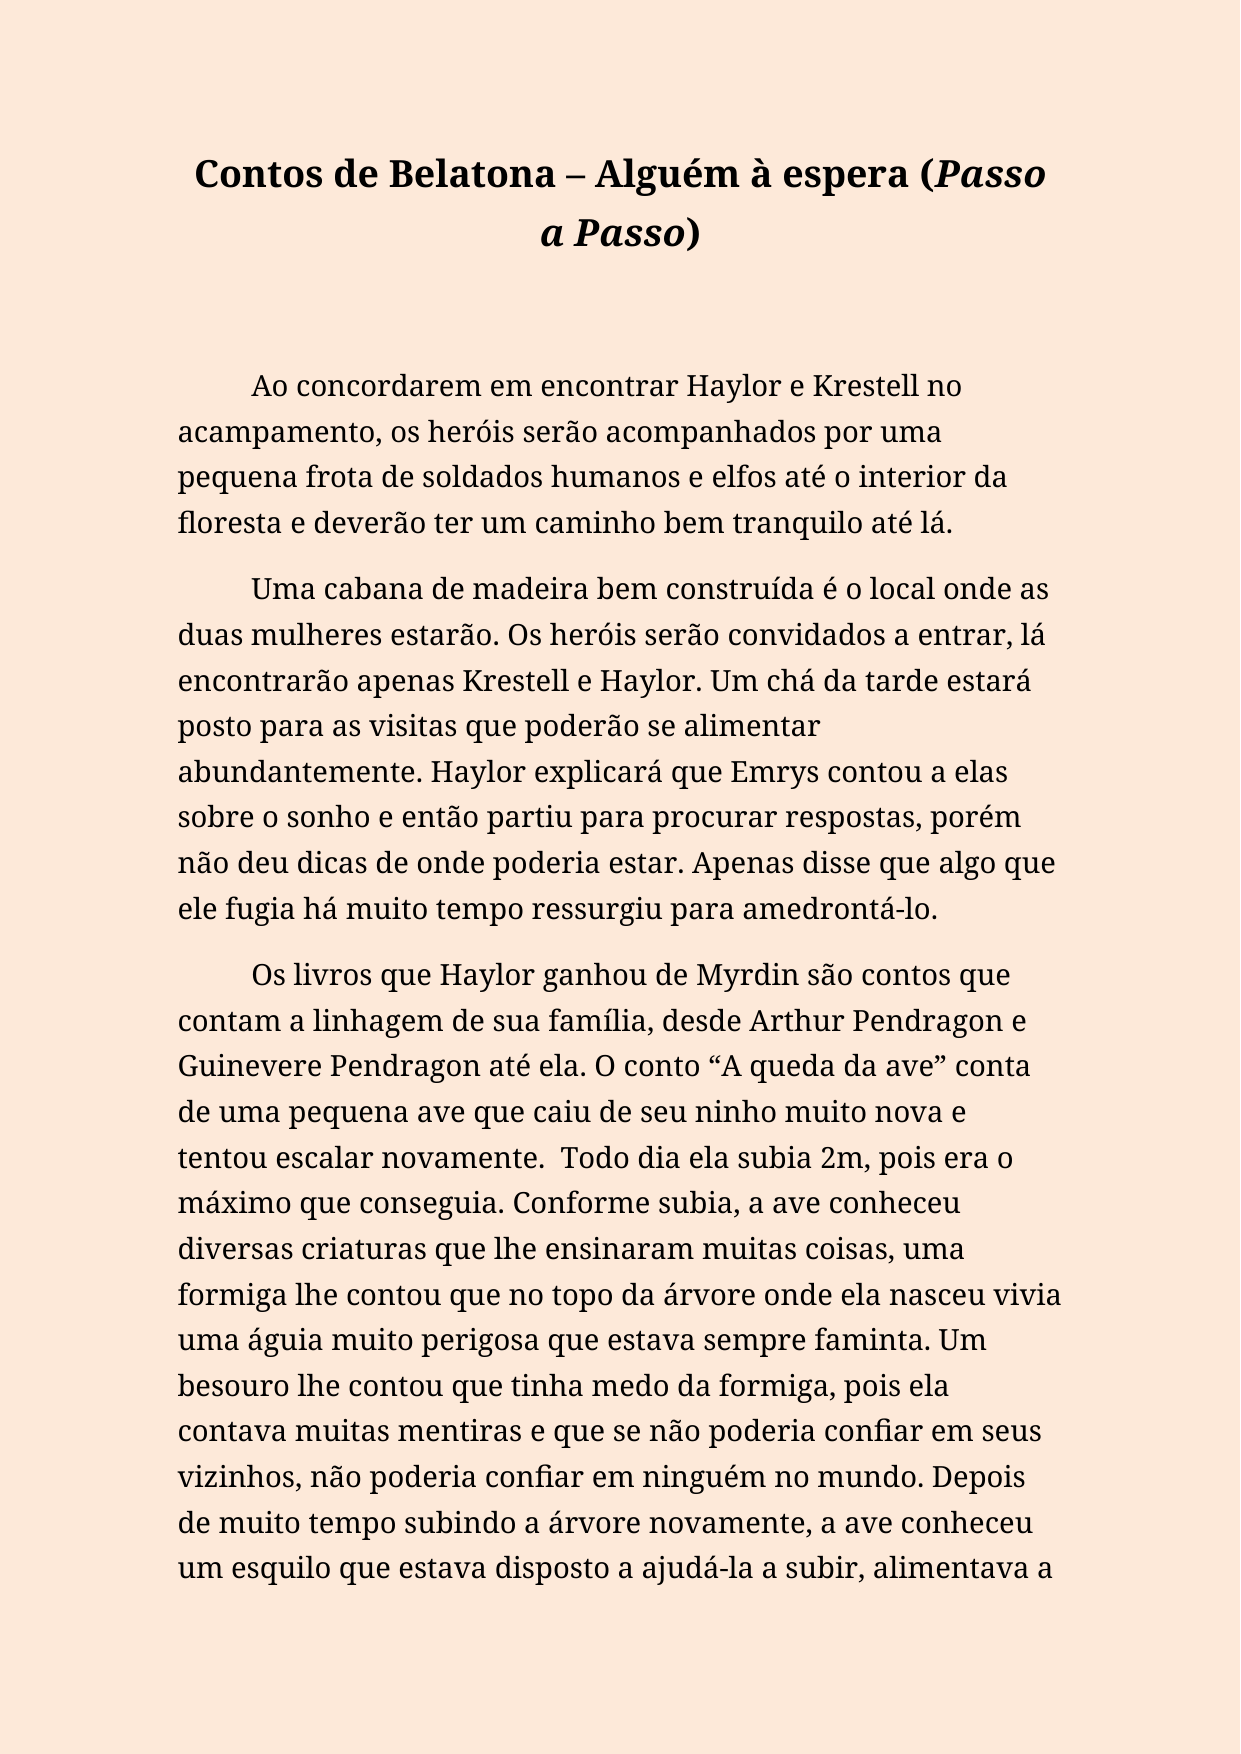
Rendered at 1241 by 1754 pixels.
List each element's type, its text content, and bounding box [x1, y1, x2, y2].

text Uma cabana de madeira bem construída é o local onde as duas mulheres estarão. Os heróis serão convidados a entrar, lá encontrarão apenas Krestell e Haylor. Um chá da tarde estará posto para as visitas que poderão se alimentar abundantemente. Haylor explicará que Emrys contou a elas sobre o sonho e então partiu para procurar respostas, porém não deu dicas de onde poderia estar. Apenas disse que algo que ele fugia há muito tempo ressurgiu para amedrontá-lo. [177, 568, 1063, 928]
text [177, 954, 1063, 1587]
text Contos de Belatona – Alguém à espera (Passo a Passo) [177, 148, 1063, 257]
text Ao concordarem em encontrar Haylor e Krestell no acampamento, os heróis serão acompanhados por uma pequena frota de soldados humanos e elfos até o interior da floresta e deverão ter um caminho bem tranquilo até lá. [177, 365, 1063, 542]
